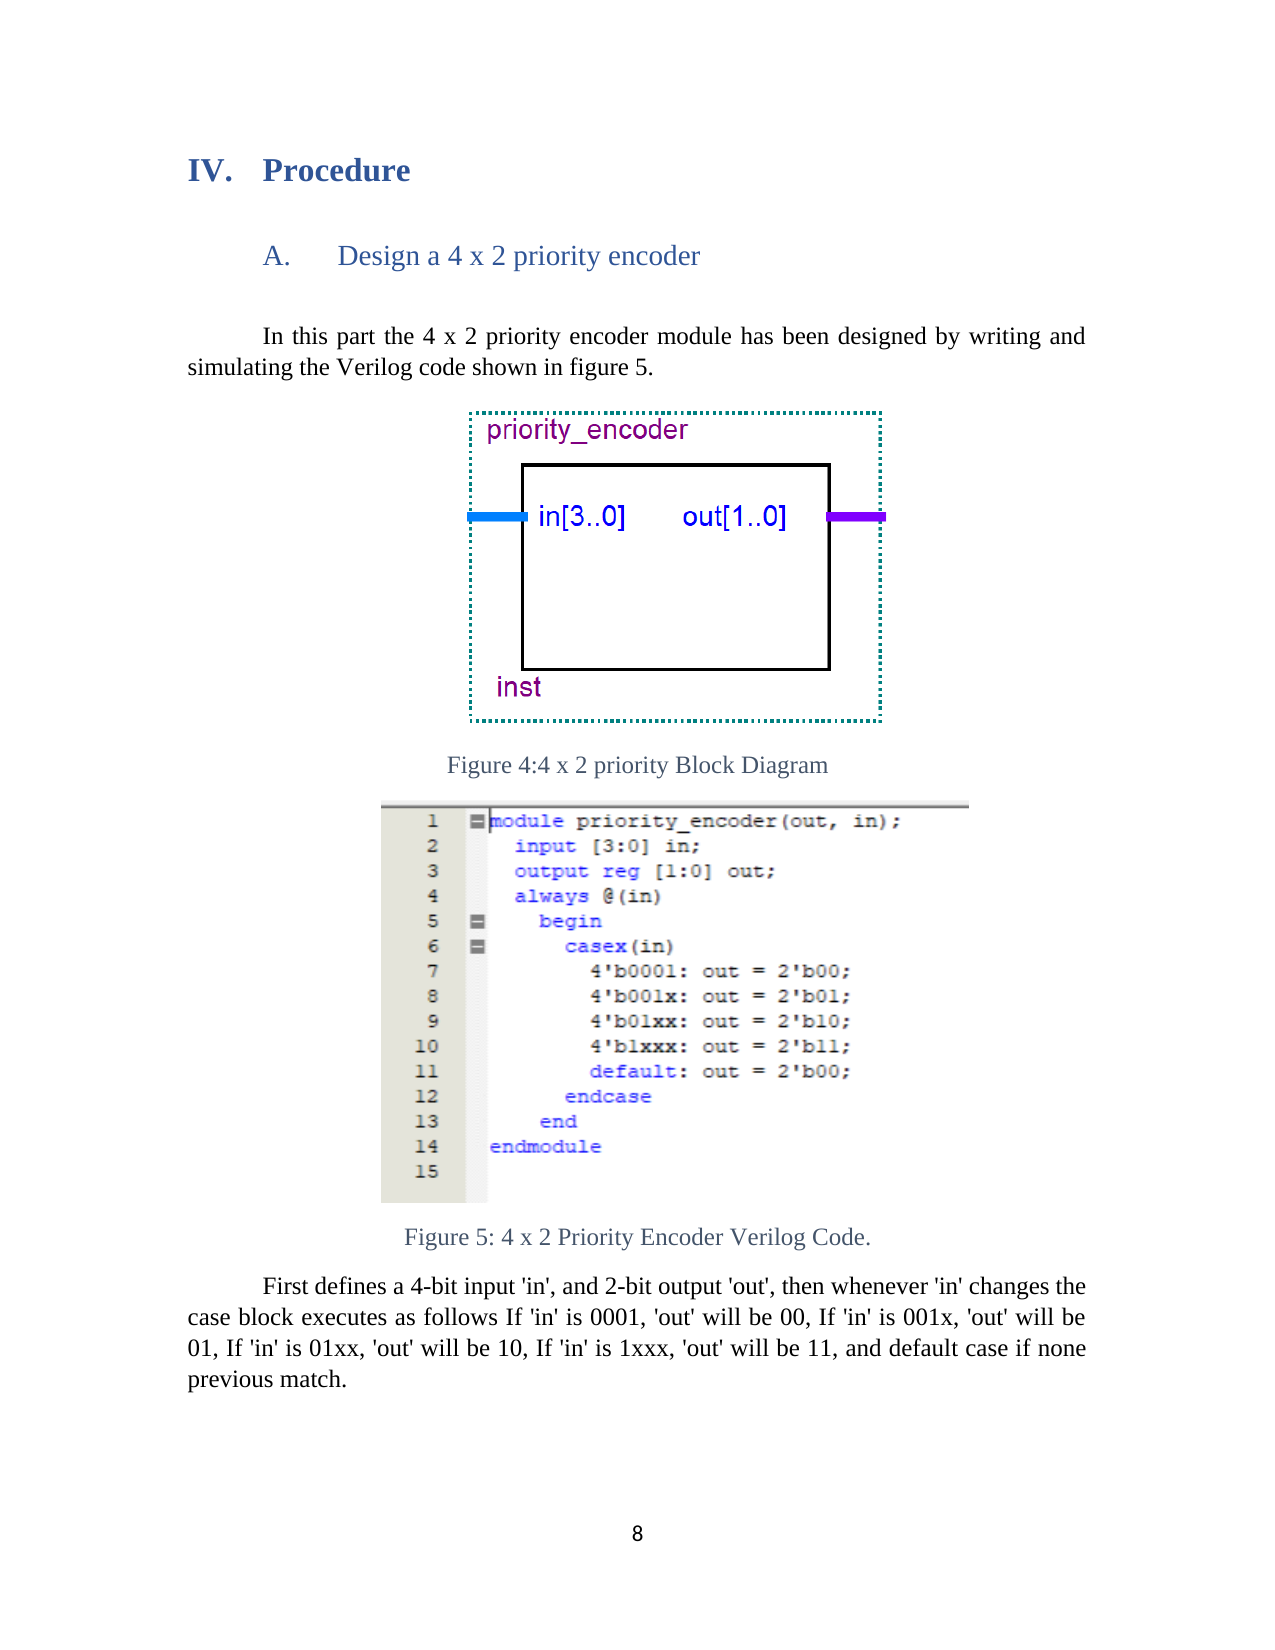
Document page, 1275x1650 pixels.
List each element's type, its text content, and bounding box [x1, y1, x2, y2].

subtitle Procedure [187, 150, 1087, 188]
subtitle Design a 4 x 2 priority encoder [262, 238, 1087, 272]
text Figure 4:4 x 2 priority Block Diagram [187, 750, 1087, 779]
text First defines a 4-bit input 'in', and 2-bit output 'out', then whenever 'in' changes the case block executes as follows If 'in' is 0001, 'out' will be 00, If 'in' is 001x, 'out' will be 01, If 'in' is 01xx, 'out' will be 10, If 'in' is 1xxx, 'out' will be 11, and default case if none previous match. [187, 1271, 1087, 1393]
picture [463, 400, 887, 732]
text Figure 5: 4 x 2 Priority Encoder Verilog Code. [187, 1222, 1087, 1250]
picture [381, 799, 969, 1203]
text In this part the 4 x 2 priority encoder module has been designed by writing and simulating the Verilog code shown in figure 5. [187, 321, 1087, 381]
